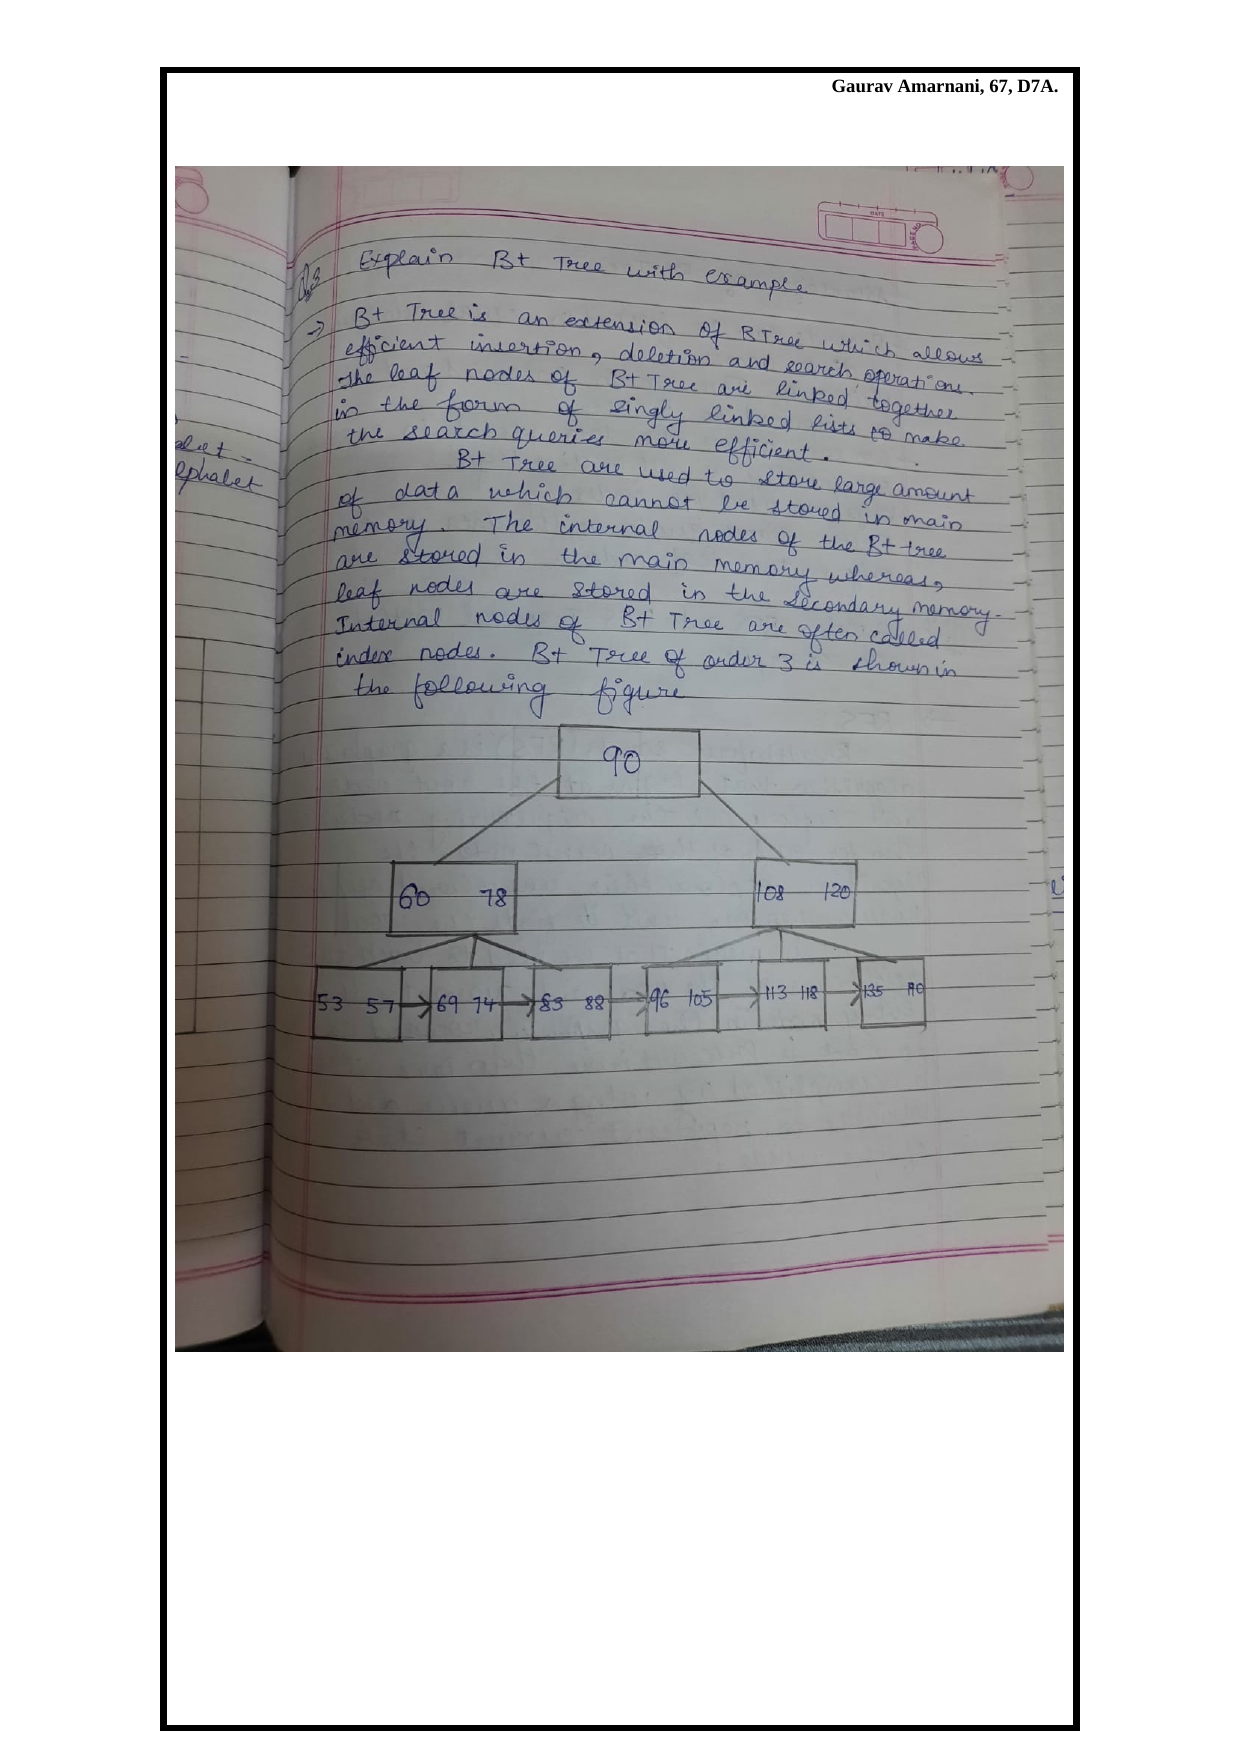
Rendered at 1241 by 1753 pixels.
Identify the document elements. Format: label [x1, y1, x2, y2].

picture [175, 166, 1064, 1352]
